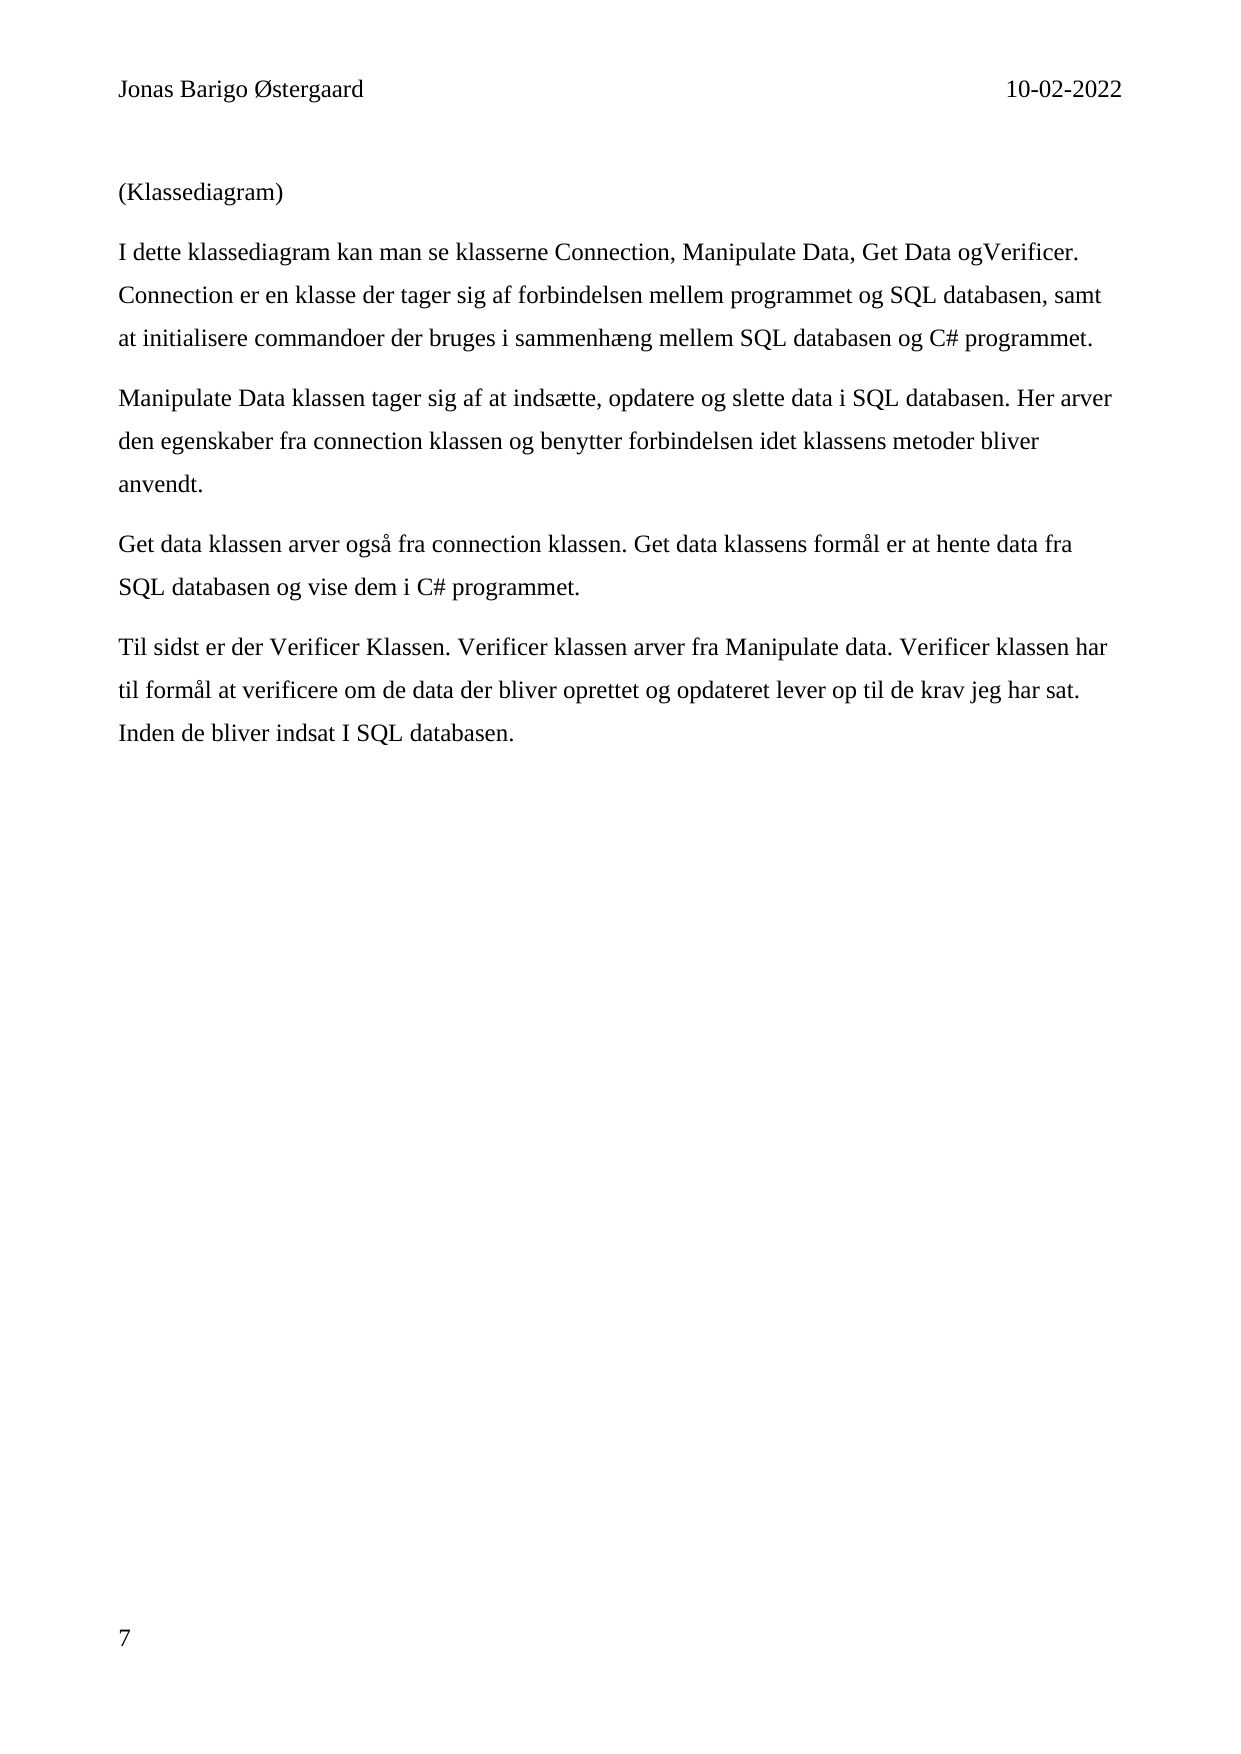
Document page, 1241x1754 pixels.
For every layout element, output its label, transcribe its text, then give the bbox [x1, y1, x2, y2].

text Get data klassen arver også fra connection klassen. Get data klassens formål er at hente data fra SQL databasen og vise dem i C# programmet. [118, 529, 1122, 601]
text (Klassediagram) [118, 177, 1122, 206]
text I dette klassediagram kan man se klasserne Connection, Manipulate Data, Get Data ogVerificer. Connection er en klasse der tager sig af forbindelsen mellem programmet og SQL databasen, samt at initialisere commandoer der bruges i sammenhæng mellem SQL databasen og C# programmet. [118, 237, 1122, 352]
text Manipulate Data klassen tager sig af at indsætte, opdatere og slette data i SQL databasen. Her arver den egenskaber fra connection klassen og benytter forbindelsen idet klassens metoder bliver anvendt. [118, 383, 1122, 498]
text Til sidst er der Verificer Klassen. Verificer klassen arver fra Manipulate data. Verificer klassen har til formål at verificere om de data der bliver oprettet og opdateret lever op til de krav jeg har sat. Inden de bliver indsat I SQL databasen. [118, 632, 1122, 747]
